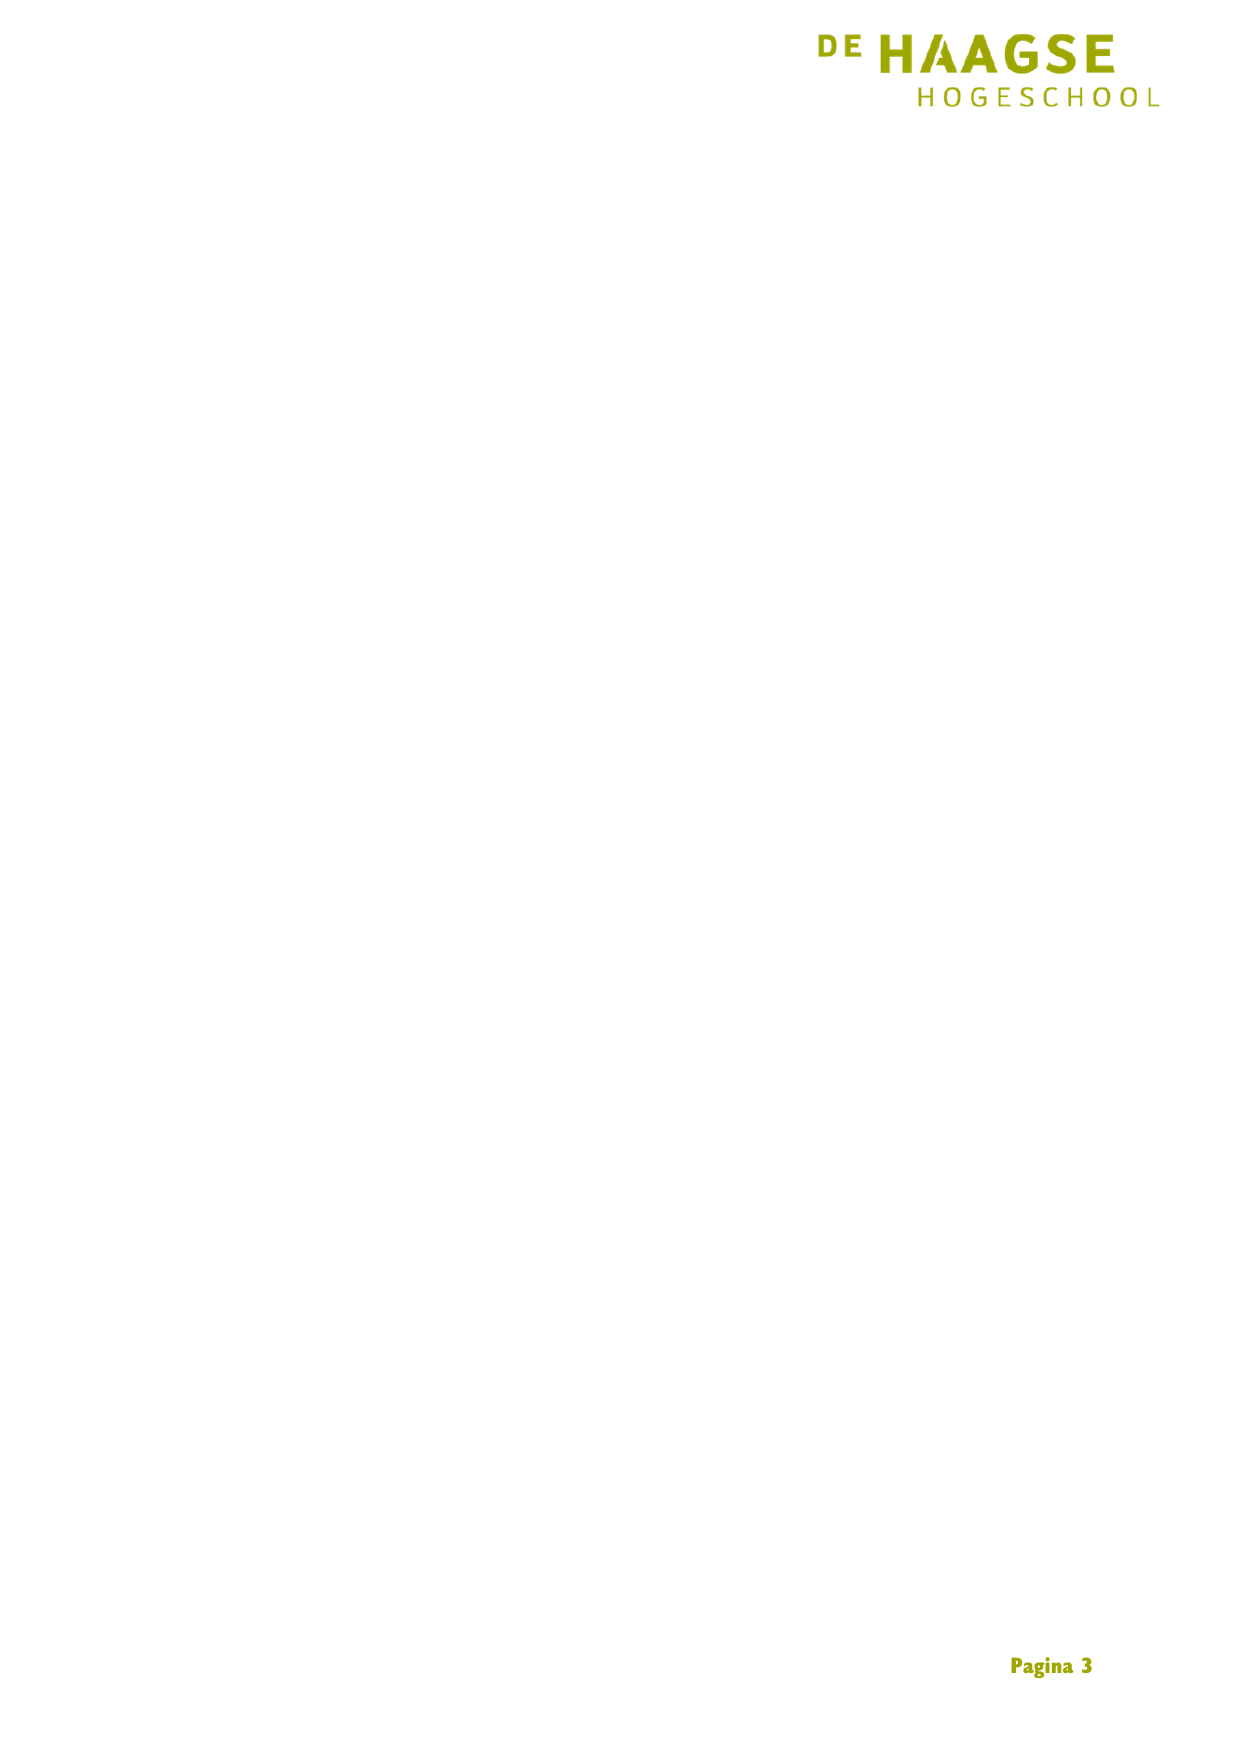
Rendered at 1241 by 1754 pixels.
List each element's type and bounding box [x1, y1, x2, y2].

picture [797, 13, 1180, 127]
